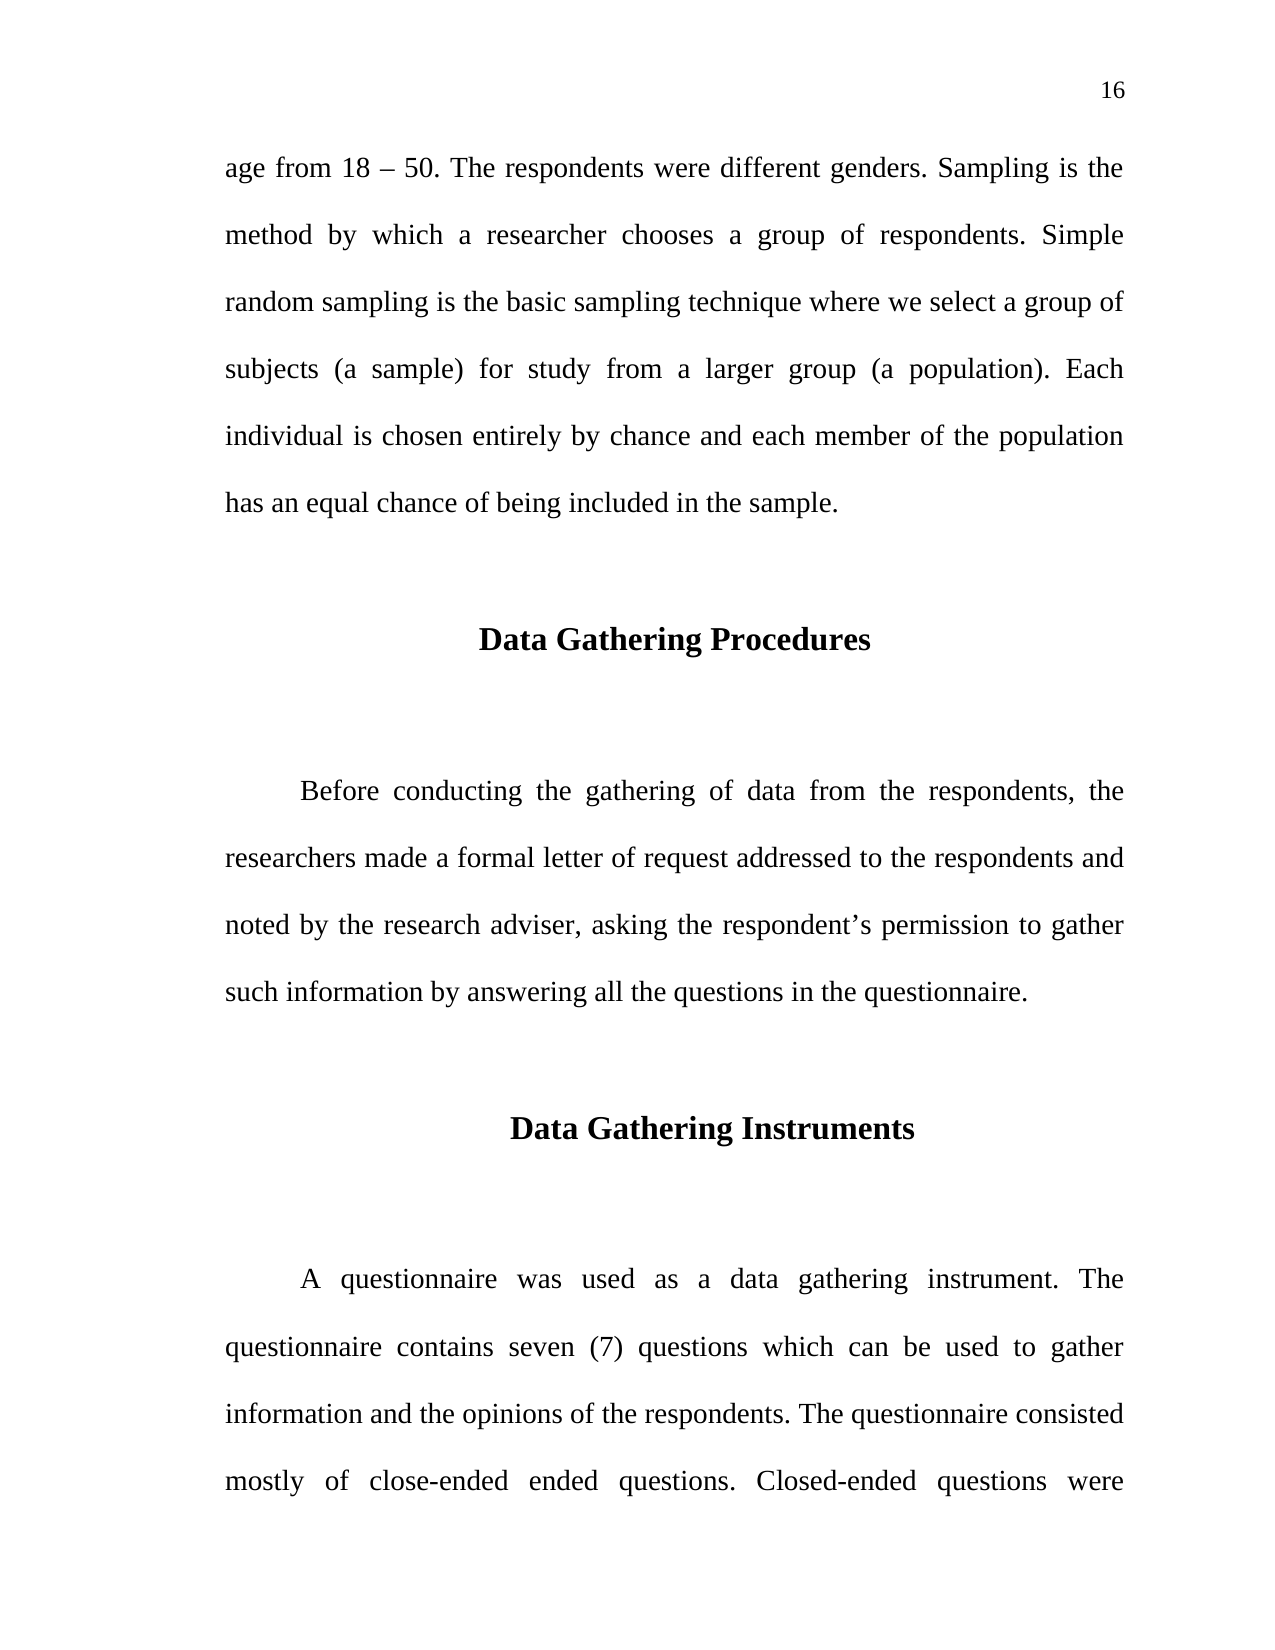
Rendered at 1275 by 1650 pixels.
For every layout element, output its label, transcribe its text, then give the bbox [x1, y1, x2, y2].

text Before conducting the gathering of data from the respondents, the researchers made a formal letter of request addressed to the respondents and noted by the research adviser, asking the respondent’s permission to gather such information by answering all the questions in the questionnaire. [225, 773, 1125, 1008]
text Data Gathering Procedures [225, 619, 1125, 658]
text Data Gathering Instruments [225, 1108, 1125, 1147]
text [225, 1262, 1125, 1496]
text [225, 150, 1125, 519]
